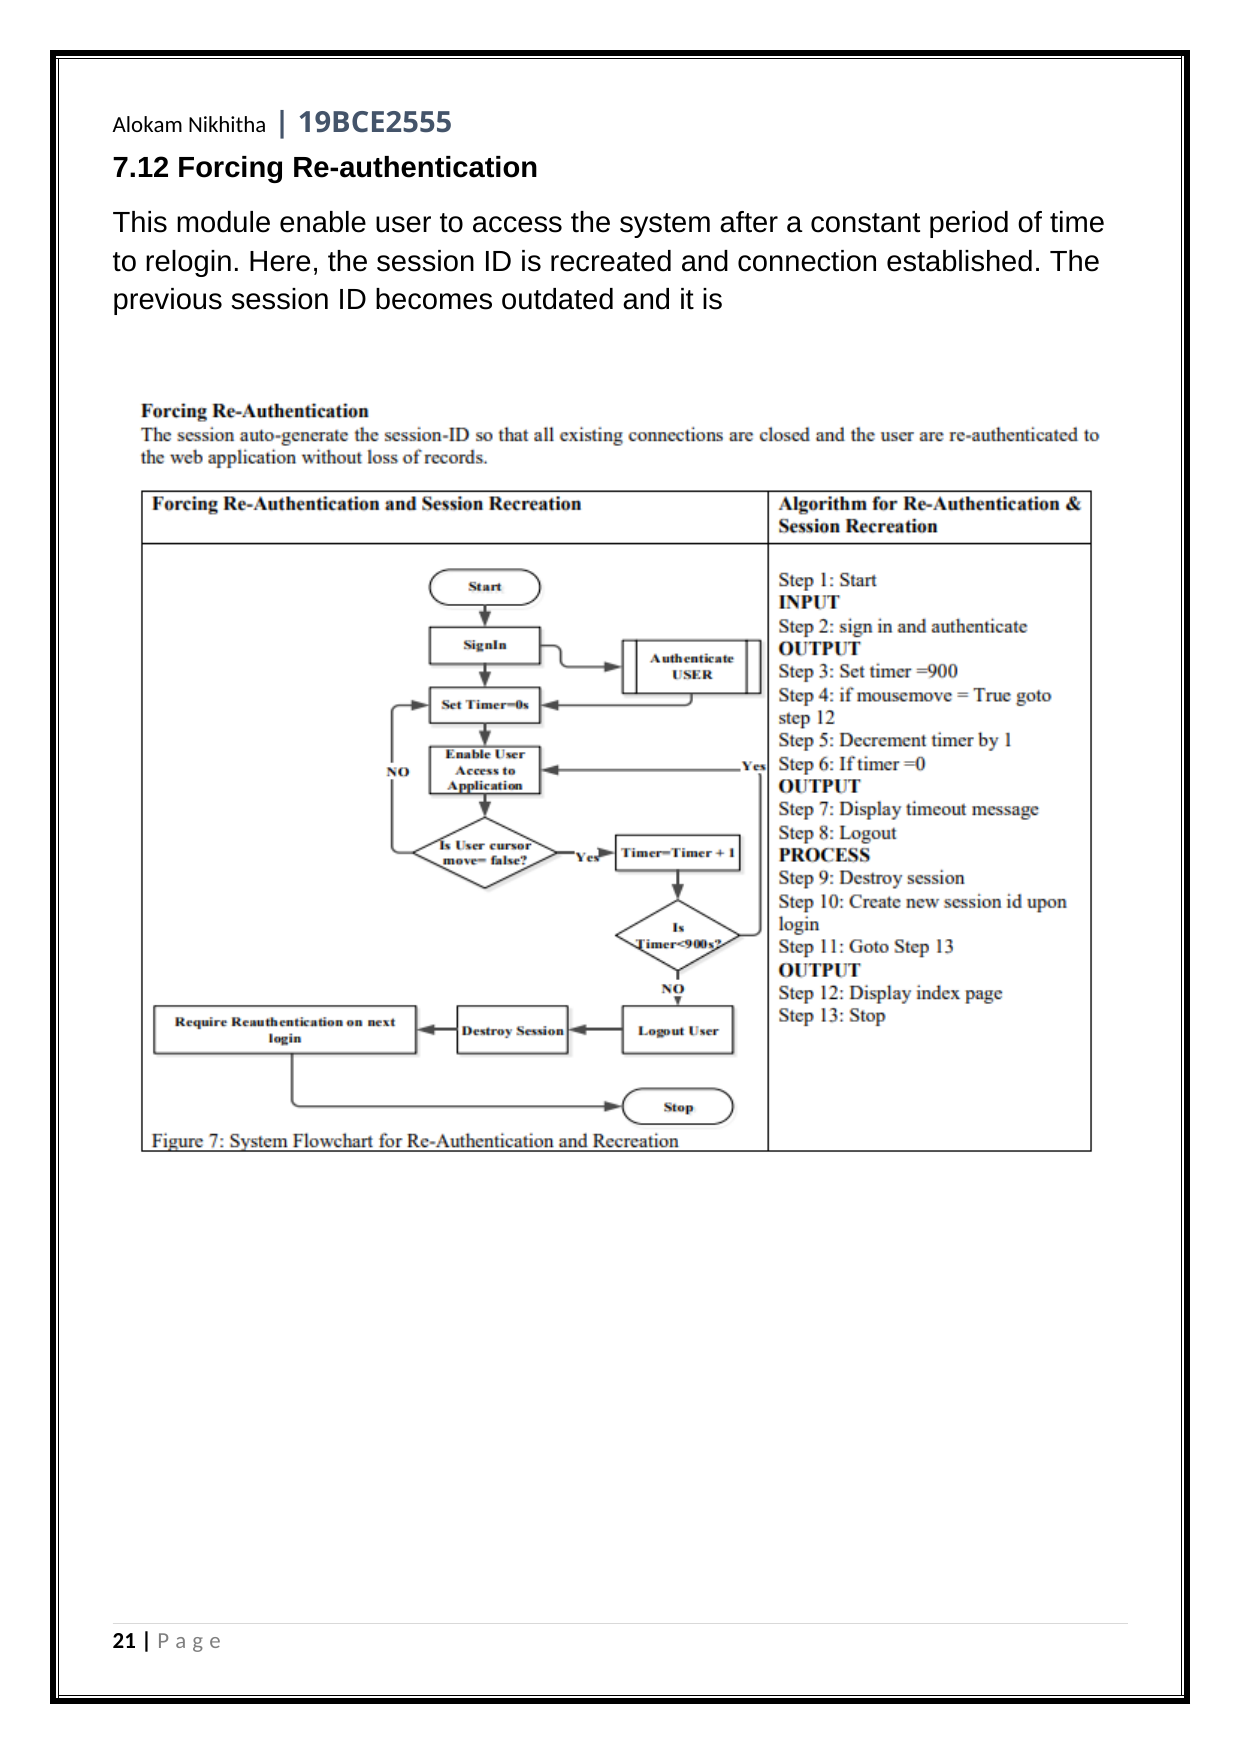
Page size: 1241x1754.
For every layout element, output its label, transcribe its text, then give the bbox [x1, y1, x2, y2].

picture [128, 392, 1104, 1161]
text This module enable user to access the system after a constant period of time to relogin. Here, the session ID is recreated and connection established. The previous session ID becomes outdated and it is [112, 205, 1128, 316]
text 7.12 Forcing Re-authentication [112, 150, 1128, 183]
